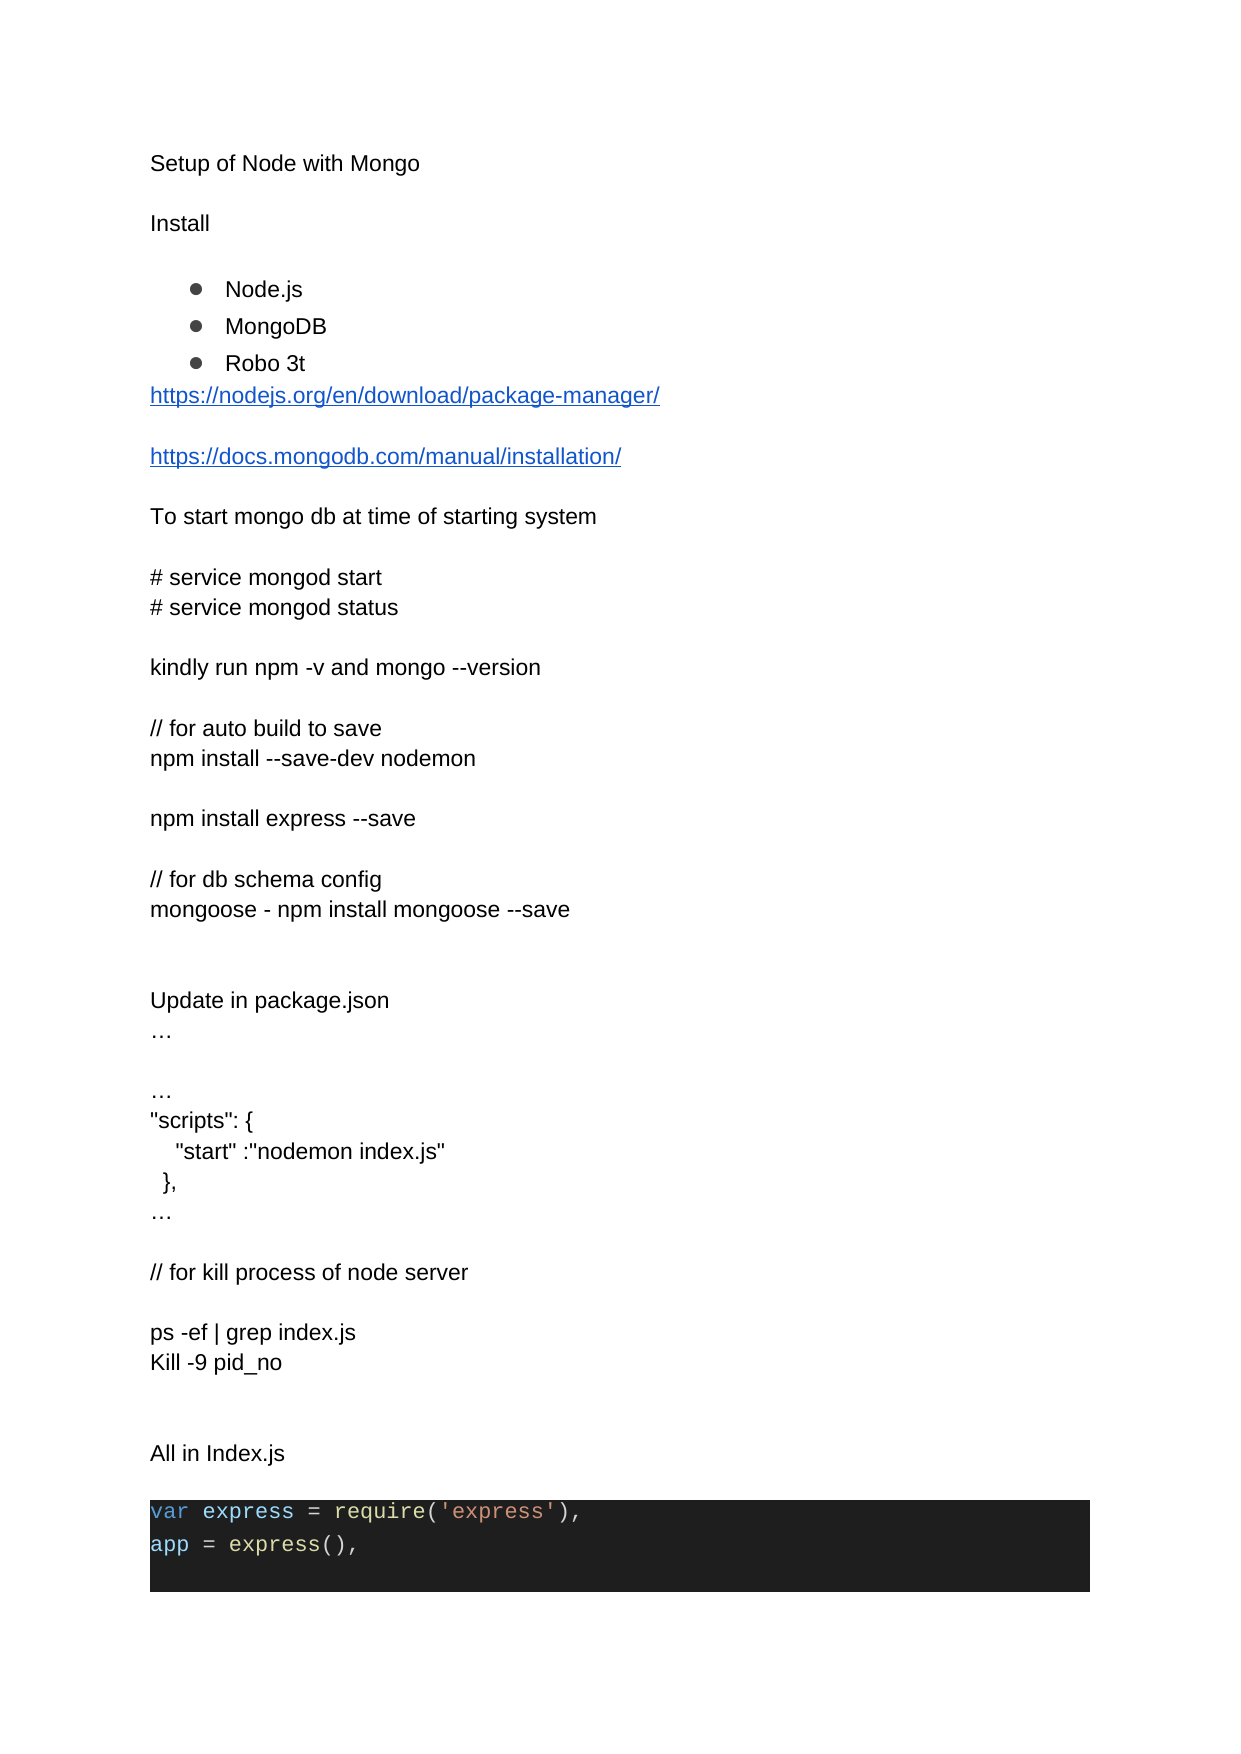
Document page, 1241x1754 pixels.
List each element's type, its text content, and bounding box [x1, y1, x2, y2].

text # service mongod status [150, 594, 1090, 620]
text kindly run npm -v and mongo --version [150, 654, 1090, 681]
text … [150, 1017, 1090, 1043]
text // for db schema config [150, 866, 1090, 892]
text // for auto build to save [150, 715, 1090, 741]
text "start" :"nodemon index.js" [150, 1138, 1090, 1164]
text Update in package.json [150, 987, 1090, 1013]
text Setup of Node with Mongo [150, 150, 1090, 176]
text // for kill process of node server [150, 1258, 1090, 1285]
text https://nodejs.org/en/download/package-manager/ [150, 382, 1090, 409]
list Robo 3t [187, 345, 1090, 378]
text … [150, 1198, 1090, 1224]
text https://docs.mongodb.com/manual/installation/ [150, 443, 1090, 469]
list MongoDB [187, 308, 1090, 340]
text All in Index.js [150, 1440, 1090, 1466]
text npm install express --save [150, 805, 1090, 832]
text # service mongod start [150, 564, 1090, 590]
text mongoose - npm install mongoose --save [150, 896, 1090, 922]
text To start mongo db at time of starting system [150, 503, 1090, 529]
text app = express(), [150, 1533, 1090, 1558]
text ps -ef | grep index.js [150, 1319, 1090, 1345]
text "scripts": { [150, 1107, 1090, 1134]
list Node.js [187, 271, 1090, 303]
text var express = require('express'), [150, 1500, 1090, 1525]
text }, [150, 1168, 1090, 1194]
text npm install --save-dev nodemon [150, 745, 1090, 771]
text … [150, 1077, 1090, 1103]
text Install [150, 210, 1090, 237]
text Kill -9 pid_no [150, 1349, 1090, 1375]
